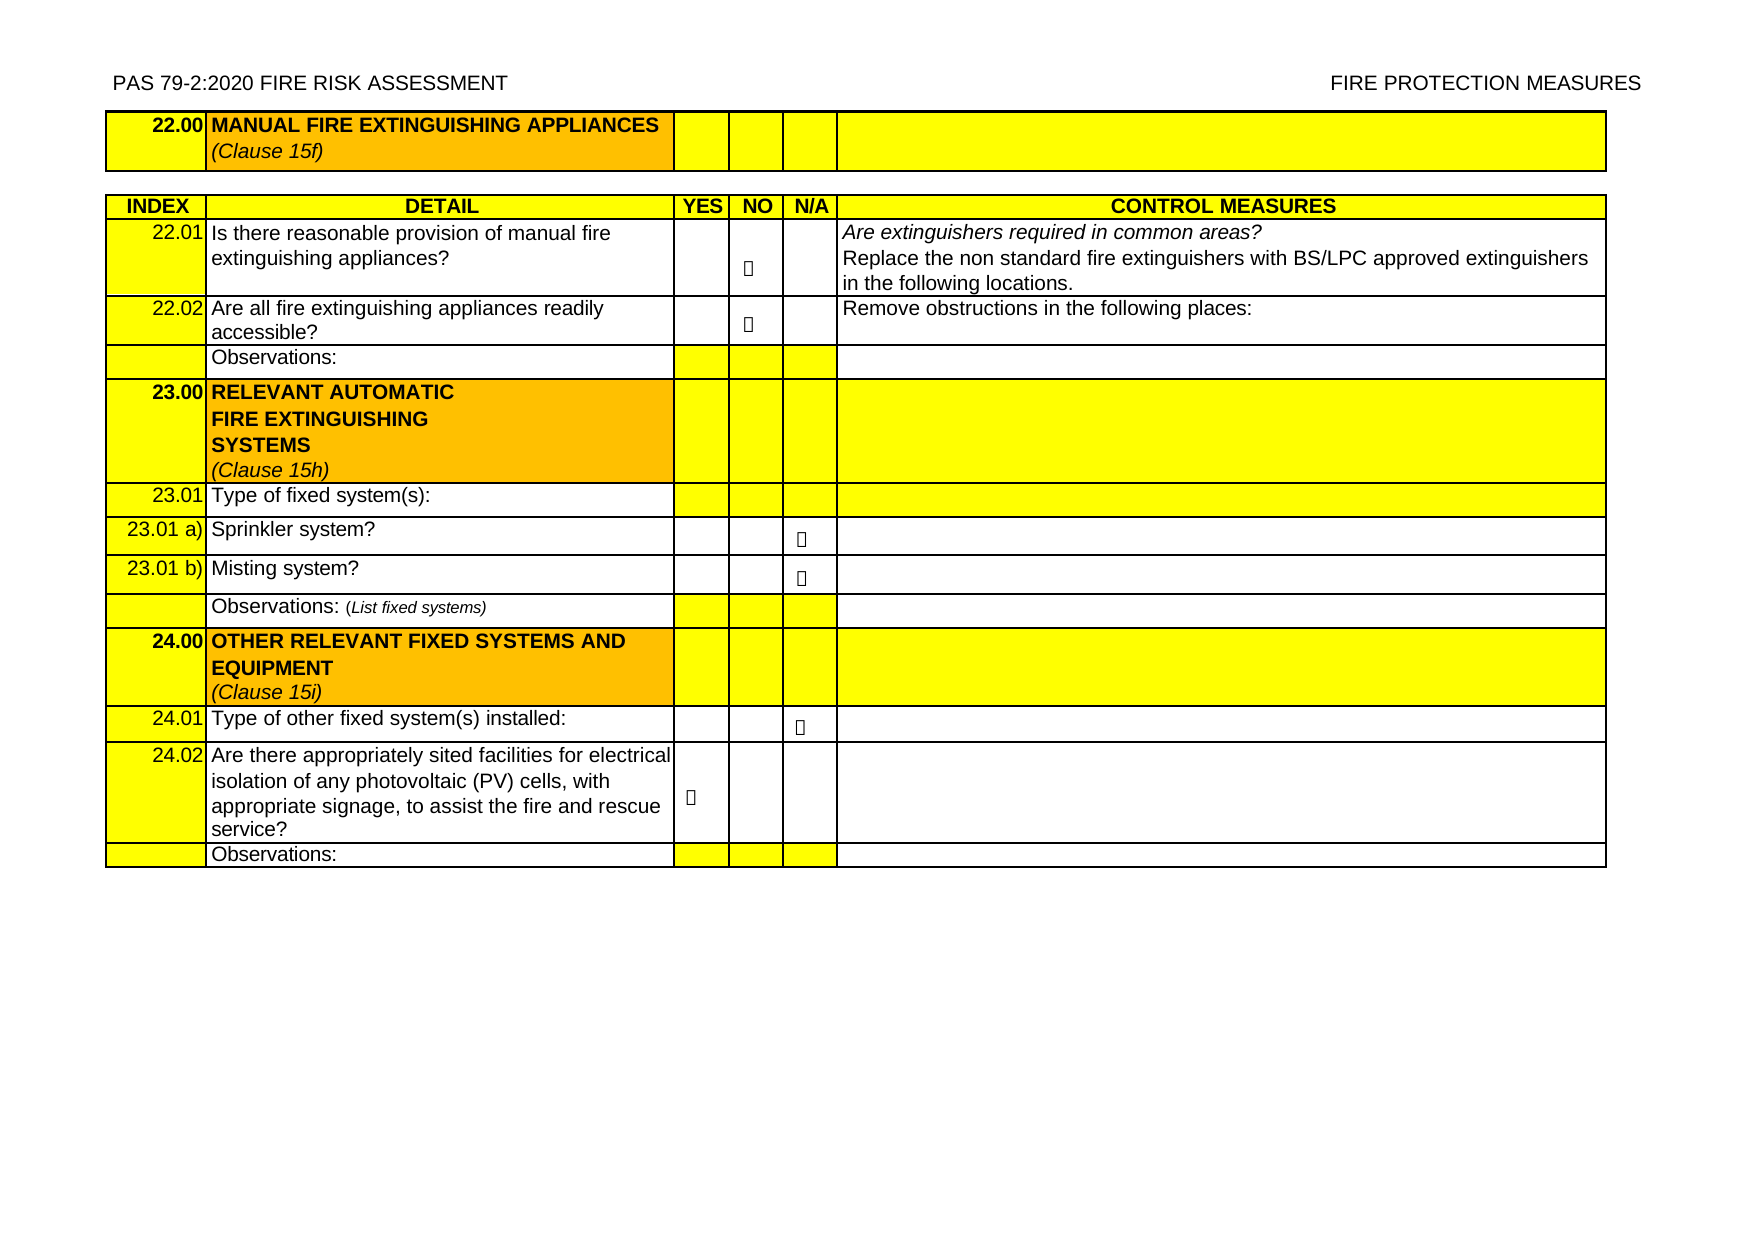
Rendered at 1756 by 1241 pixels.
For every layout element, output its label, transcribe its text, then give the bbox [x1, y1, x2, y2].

table_cell [838, 595, 1605, 627]
table_cell OTHER RELEVANT FIXED SYSTEMS AND EQUIPMENT (Clause 15i) [207, 629, 673, 705]
table_cell Sprinkler system? [207, 518, 673, 554]
table_cell  [784, 707, 836, 741]
table_cell 23.00 [107, 380, 205, 482]
table_cell [730, 113, 782, 170]
table_cell 24.02 [107, 743, 205, 842]
table_cell [838, 707, 1605, 741]
table_cell 22.01 [107, 220, 205, 294]
table_cell 23.01 [107, 484, 205, 516]
table_cell Are there appropriately sited facilities for electrical isolation of any photovoltaic (PV) cells, with appropriate signage, to assist the fire and rescue service? [207, 743, 673, 842]
table_header NO [730, 196, 782, 218]
table_header CONTROL MEASURES [838, 196, 1605, 218]
table_cell Observations: [207, 844, 673, 866]
table_cell [675, 297, 728, 344]
table_cell Observations: [207, 346, 673, 378]
table_cell [784, 346, 836, 378]
table_cell 24.01 [107, 707, 205, 741]
table_cell [675, 556, 728, 593]
table_cell [675, 220, 728, 294]
table_cell 24.00 [107, 629, 205, 705]
table_cell [784, 743, 836, 842]
table_cell [838, 556, 1605, 593]
table_cell 23.01 b) [107, 556, 205, 593]
table_cell Remove obstructions in the following places: [838, 297, 1605, 344]
table_cell [784, 595, 836, 627]
table_cell [838, 484, 1605, 516]
table_cell [730, 629, 782, 705]
table_cell 22.02 [107, 297, 205, 344]
table_cell [675, 380, 728, 482]
table_cell [675, 113, 728, 170]
table_cell [838, 743, 1605, 842]
table_cell [675, 346, 728, 378]
table_cell Are extinguishers required in common areas? Replace the non standard fire extinguishers with BS/LPC approved extinguishers in the following locations. [838, 220, 1605, 294]
table_cell [730, 380, 782, 482]
table_cell RELEVANT AUTOMATIC FIRE EXTINGUISHING SYSTEMS (Clause 15h) [207, 380, 673, 482]
table_cell [730, 844, 782, 866]
table_cell  [730, 220, 782, 294]
table_cell  [675, 743, 728, 842]
table_cell [784, 484, 836, 516]
table_cell [838, 380, 1605, 482]
table_header DETAIL [207, 196, 673, 218]
table_cell [838, 844, 1605, 866]
table_cell [675, 707, 728, 741]
table_cell  [784, 518, 836, 554]
table_cell [784, 629, 836, 705]
table_cell [730, 743, 782, 842]
table_cell [784, 220, 836, 294]
table_cell Is there reasonable provision of manual fire extinguishing appliances? [207, 220, 673, 294]
table_cell [784, 380, 836, 482]
table_cell 22.00 [107, 113, 205, 170]
table_cell [730, 707, 782, 741]
table_cell [675, 595, 728, 627]
table_cell [107, 346, 205, 378]
table_cell [730, 518, 782, 554]
table_cell [838, 346, 1605, 378]
table_cell [838, 113, 1605, 170]
table_cell Type of fixed system(s): [207, 484, 673, 516]
table_cell [107, 595, 205, 627]
table_cell [784, 113, 836, 170]
table_cell  [784, 556, 836, 593]
table_header N/A [784, 196, 836, 218]
table_cell Misting system? [207, 556, 673, 593]
table_cell [784, 844, 836, 866]
table_cell MANUAL FIRE EXTINGUISHING APPLIANCES (Clause 15f) [207, 113, 673, 170]
table_cell [730, 484, 782, 516]
table_cell 23.01 a) [107, 518, 205, 554]
table_header INDEX [107, 196, 205, 218]
table_cell [675, 844, 728, 866]
table_cell [838, 629, 1605, 705]
table_cell [730, 595, 782, 627]
table_cell [107, 844, 205, 866]
table_cell  [730, 297, 782, 344]
table_cell [730, 556, 782, 593]
table_cell [675, 629, 728, 705]
table_cell [784, 297, 836, 344]
table_cell [730, 346, 782, 378]
table_cell Type of other fixed system(s) installed: [207, 707, 673, 741]
table_cell [675, 518, 728, 554]
table_cell Are all fire extinguishing appliances readily accessible? [207, 297, 673, 344]
table_cell [838, 518, 1605, 554]
table_cell [675, 484, 728, 516]
table_header YES [675, 196, 728, 218]
table_cell Observations: (List fixed systems) [207, 595, 673, 627]
